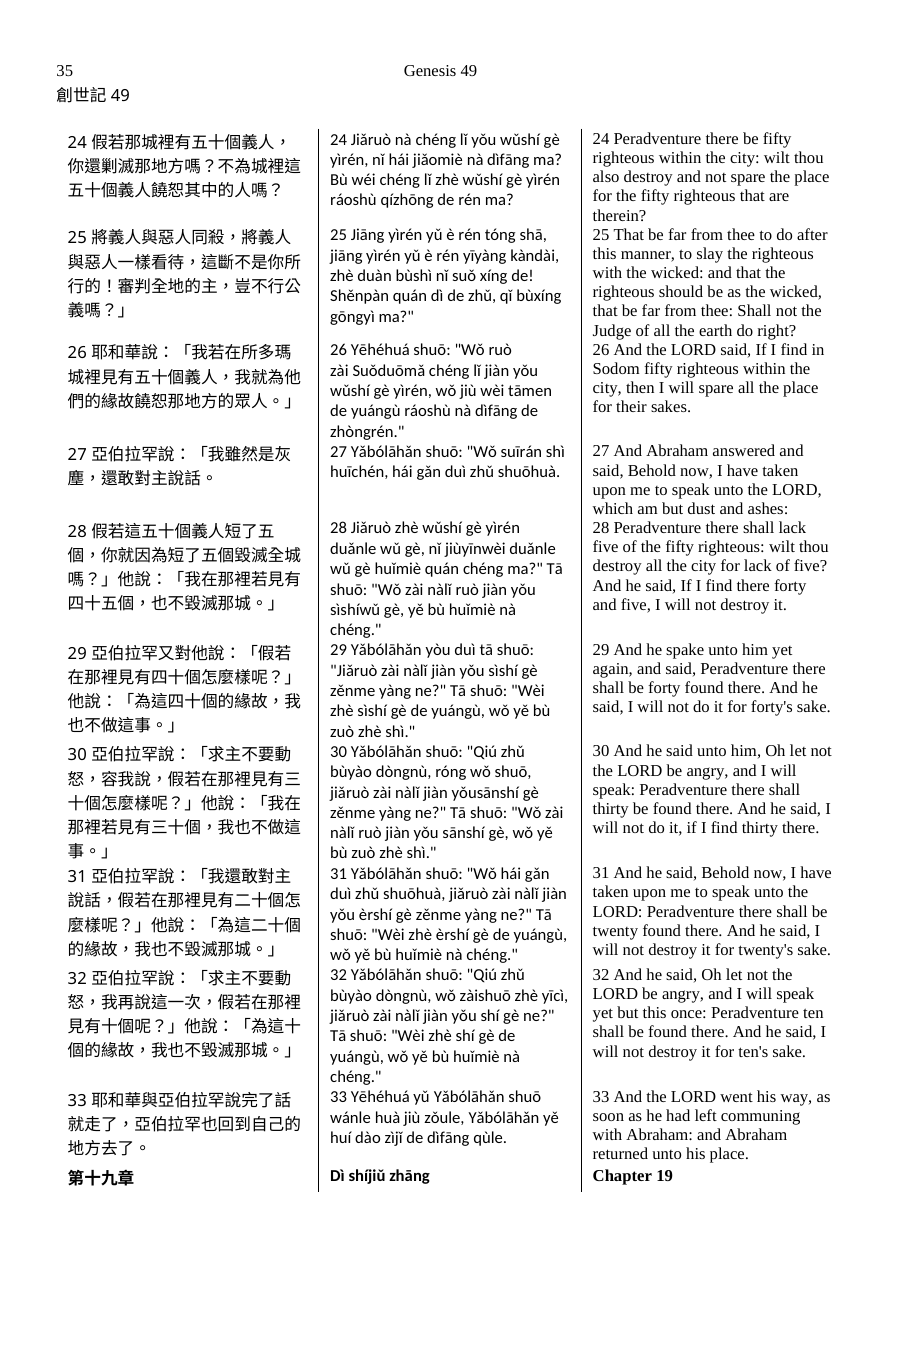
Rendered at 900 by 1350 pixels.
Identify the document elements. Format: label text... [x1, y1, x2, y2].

table_cell 32 亞伯拉罕說：「求主不要動怒，我再說這一次，假若在那裡見有十個呢？」他說：「為這十個的緣故，我也不毀滅那城。」 [56, 965, 318, 1087]
table_cell 26 And the LORD said, If I find in Sodom fifty righteous within the city, then I will spare all the place for their sakes. [582, 340, 844, 441]
table_cell 33 Yēhéhuá yǔ Yǎbólāhǎn shuō wánle huà jiù zǒule, Yǎbólāhǎn yě huí dào zìjǐ de dìfāng qùle. [319, 1087, 581, 1163]
table_cell 27 And Abraham answered and said, Behold now, I have taken upon me to speak unto the LORD, which am but dust and ashes: [582, 441, 844, 518]
table_cell 25 That be far from thee to do after this manner, to slay the righteous with the wicked: and that the righteous should be as the wicked, that be far from thee: Shall not the Judge of all the earth do right? [582, 225, 844, 339]
table_cell 33 And the LORD went his way, as soon as he had left communing with Abraham: and Abraham returned unto his place. [582, 1087, 844, 1163]
table_cell 31 亞伯拉罕說：「我還敢對主說話，假若在那裡見有二十個怎麼樣呢？」他說：「為這二十個的緣故，我也不毀滅那城。」 [56, 863, 318, 965]
table_cell 32 And he said, Oh let not the LORD be angry, and I will speak yet but this once: Peradventure ten shall be found there. And he said, I will not destroy it for ten's sake. [582, 965, 844, 1087]
table_cell 29 亞伯拉罕又對他說：「假若在那裡見有四十個怎麼樣呢？」他說：「為這四十個的緣故，我也不做這事。」 [56, 640, 318, 741]
table_cell 30 Yǎbólāhǎn shuō: "Qiú zhǔ bùyào dòngnù, róng wǒ shuō, jiǎruò zài nàlǐ jiàn yǒusānshí gè zěnme yàng ne?" Tā shuō: "Wǒ zài nàlǐ ruò jiàn yǒu sānshí gè, wǒ yě bù zuò zhè shì." [319, 741, 581, 863]
table_cell 30 亞伯拉罕說：「求主不要動怒，容我說，假若在那裡見有三十個怎麼樣呢？」他說：「我在那裡若見有三十個，我也不做這事。」 [56, 741, 318, 863]
table_cell 31 And he said, Behold now, I have taken upon me to speak unto the LORD: Peradventure there shall be twenty found there. And he said, I will not destroy it for twenty's sake. [582, 863, 844, 965]
table_cell 27 亞伯拉罕說：「我雖然是灰塵，還敢對主說話。 [56, 441, 318, 518]
table_cell 25 將義人與惡人同殺，將義人與惡人一樣看待，這斷不是你所行的！審判全地的主，豈不行公義嗎？」 [56, 225, 318, 339]
table_cell 29 And he spake unto him yet again, and said, Peradventure there shall be forty found there. And he said, I will not do it for forty's sake. [582, 640, 844, 741]
table_cell 第十九章 [56, 1165, 318, 1189]
table_cell 30 And he said unto him, Oh let not the LORD be angry, and I will speak: Peradventure there shall thirty be found there. And he said, I will not do it, if I find thirty there. [582, 741, 844, 863]
table_cell 33 耶和華與亞伯拉罕說完了話就走了，亞伯拉罕也回到自己的地方去了。 [56, 1087, 318, 1163]
table_cell Chapter 19 [582, 1165, 844, 1189]
table_cell 29 Yǎbólāhǎn yòu duì tā shuō: "Jiǎruò zài nàlǐ jiàn yǒu sìshí gè zěnme yàng ne?" Tā shuō: "Wèi zhè sìshí gè de yuángù, wǒ yě bù zuò zhè shì." [319, 640, 581, 741]
table_cell 26 Yēhéhuá shuō: "Wǒ ruò zài Suǒduōmǎ chéng lǐ jiàn yǒu wǔshí gè yìrén, wǒ jiù wèi tāmen de yuángù ráoshù nà dìfāng de zhòngrén." [319, 340, 581, 441]
table_cell 27 Yǎbólāhǎn shuō: "Wǒ suīrán shì huīchén, hái gǎn duì zhǔ shuōhuà. [319, 441, 581, 518]
table_cell 26 耶和華說：「我若在所多瑪城裡見有五十個義人，我就為他們的緣故饒恕那地方的眾人。」 [56, 340, 318, 441]
table_cell 28 假若這五十個義人短了五個，你就因為短了五個毀滅全城嗎？」他說：「我在那裡若見有四十五個，也不毀滅那城。」 [56, 518, 318, 640]
table_cell 24 Peradventure there be fifty righteous within the city: wilt thou also destroy and not spare the place for the fifty righteous that are therein? [582, 129, 844, 224]
table_cell Dì shíjiǔ zhāng [319, 1165, 581, 1189]
table_cell 32 Yǎbólāhǎn shuō: "Qiú zhǔ bùyào dòngnù, wǒ zàishuō zhè yīcì, jiǎruò zài nàlǐ jiàn yǒu shí gè ne?" Tā shuō: "Wèi zhè shí gè de yuángù, wǒ yě bù huǐmiè nà chéng." [319, 965, 581, 1087]
table_cell 24 Jiǎruò nà chéng lǐ yǒu wǔshí gè yìrén, nǐ hái jiǎomiè nà dìfāng ma? Bù wéi chéng lǐ zhè wǔshí gè yìrén ráoshù qízhōng de rén ma? [319, 129, 581, 224]
table_cell 28 Jiǎruò zhè wǔshí gè yìrén duǎnle wǔ gè, nǐ jiùyīnwèi duǎnle wǔ gè huǐmiè quán chéng ma?" Tā shuō: "Wǒ zài nàlǐ ruò jiàn yǒu sìshíwǔ gè, yě bù huǐmiè nà chéng." [319, 518, 581, 640]
table_cell 25 Jiāng yìrén yǔ è rén tóng shā, jiāng yìrén yǔ è rén yīyàng kàndài, zhè duàn bùshì nǐ suǒ xíng de! Shěnpàn quán dì de zhǔ, qǐ bùxíng gōngyì ma?" [319, 225, 581, 339]
table_cell 24 假若那城裡有五十個義人，你還剿滅那地方嗎？不為城裡這五十個義人饒恕其中的人嗎？ [56, 129, 318, 224]
table_cell 28 Peradventure there shall lack five of the fifty righteous: wilt thou destroy all the city for lack of five? And he said, If I find there forty and five, I will not destroy it. [582, 518, 844, 640]
